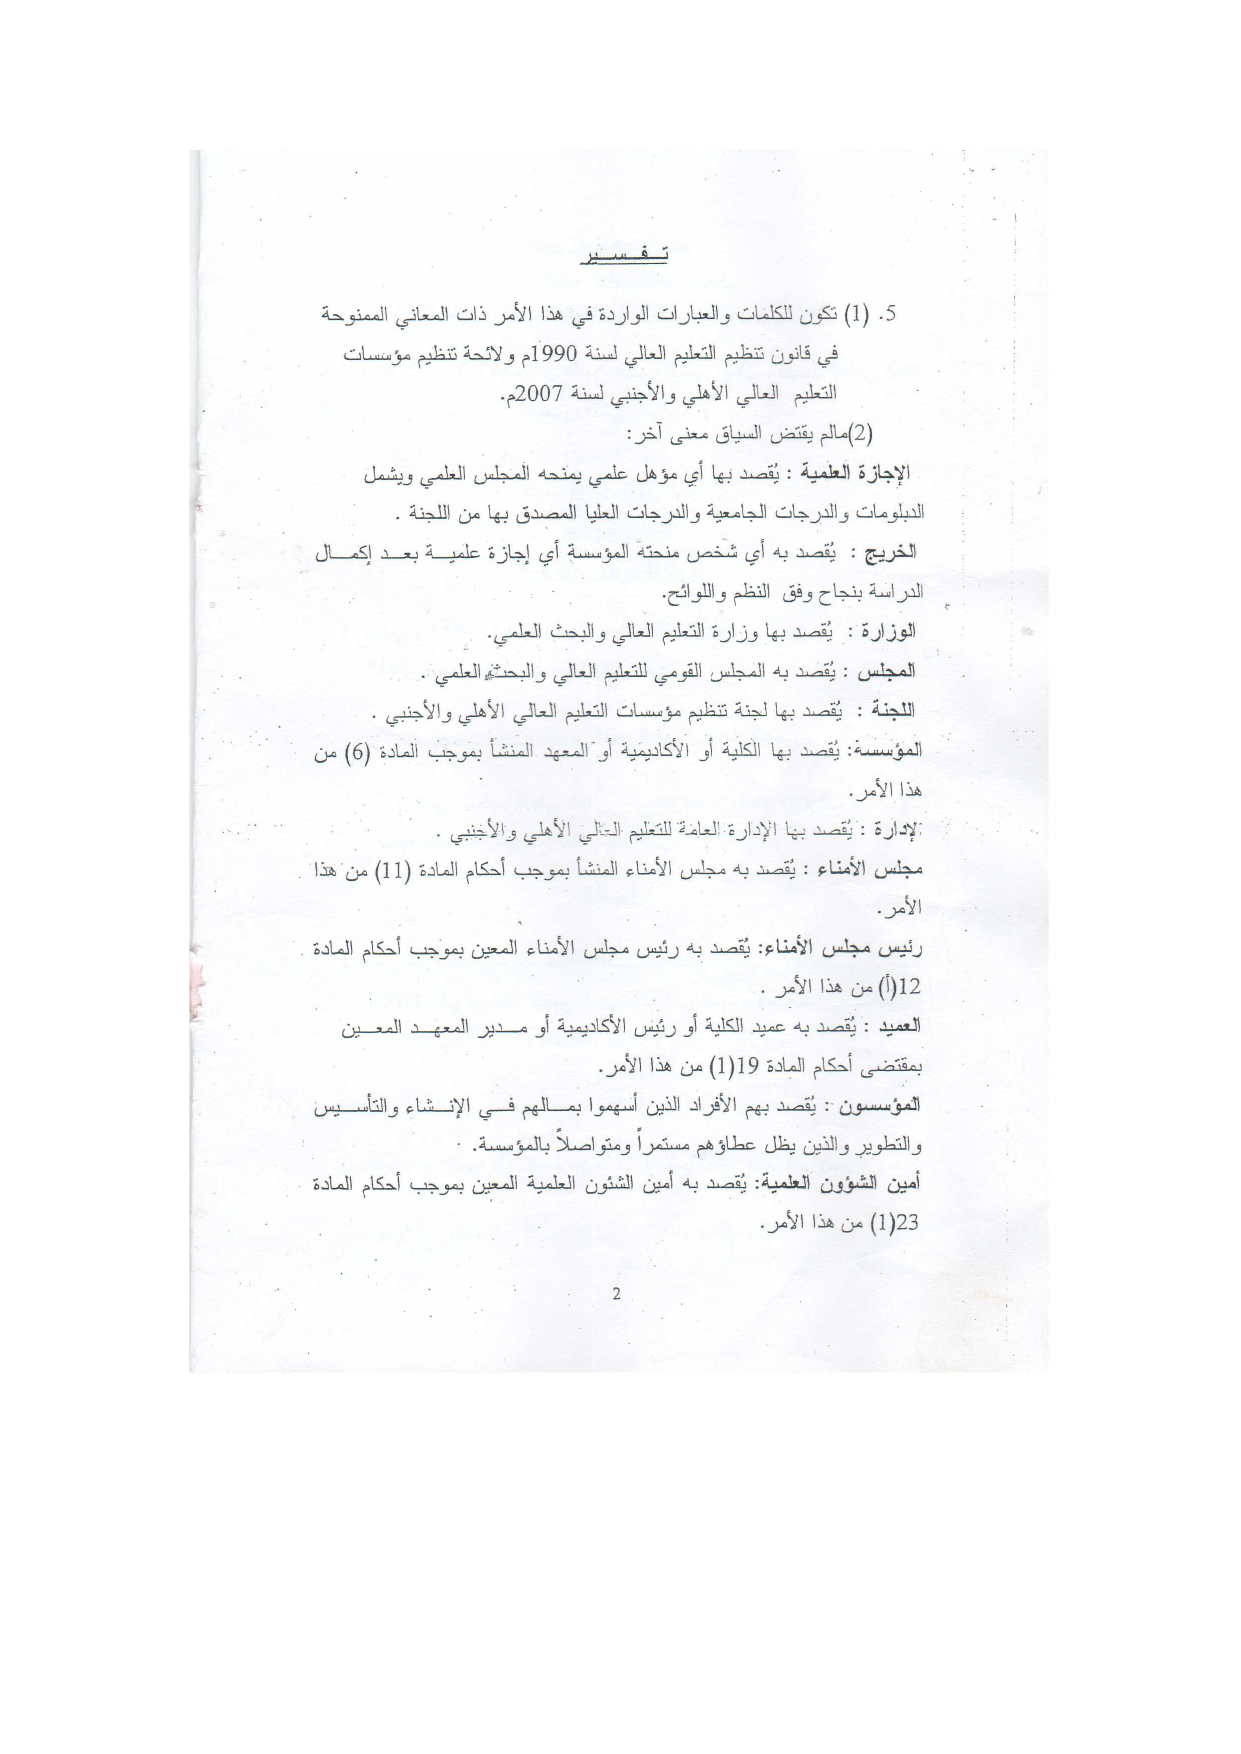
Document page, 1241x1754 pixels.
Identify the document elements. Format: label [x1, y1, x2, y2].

picture [189, 150, 1053, 1375]
